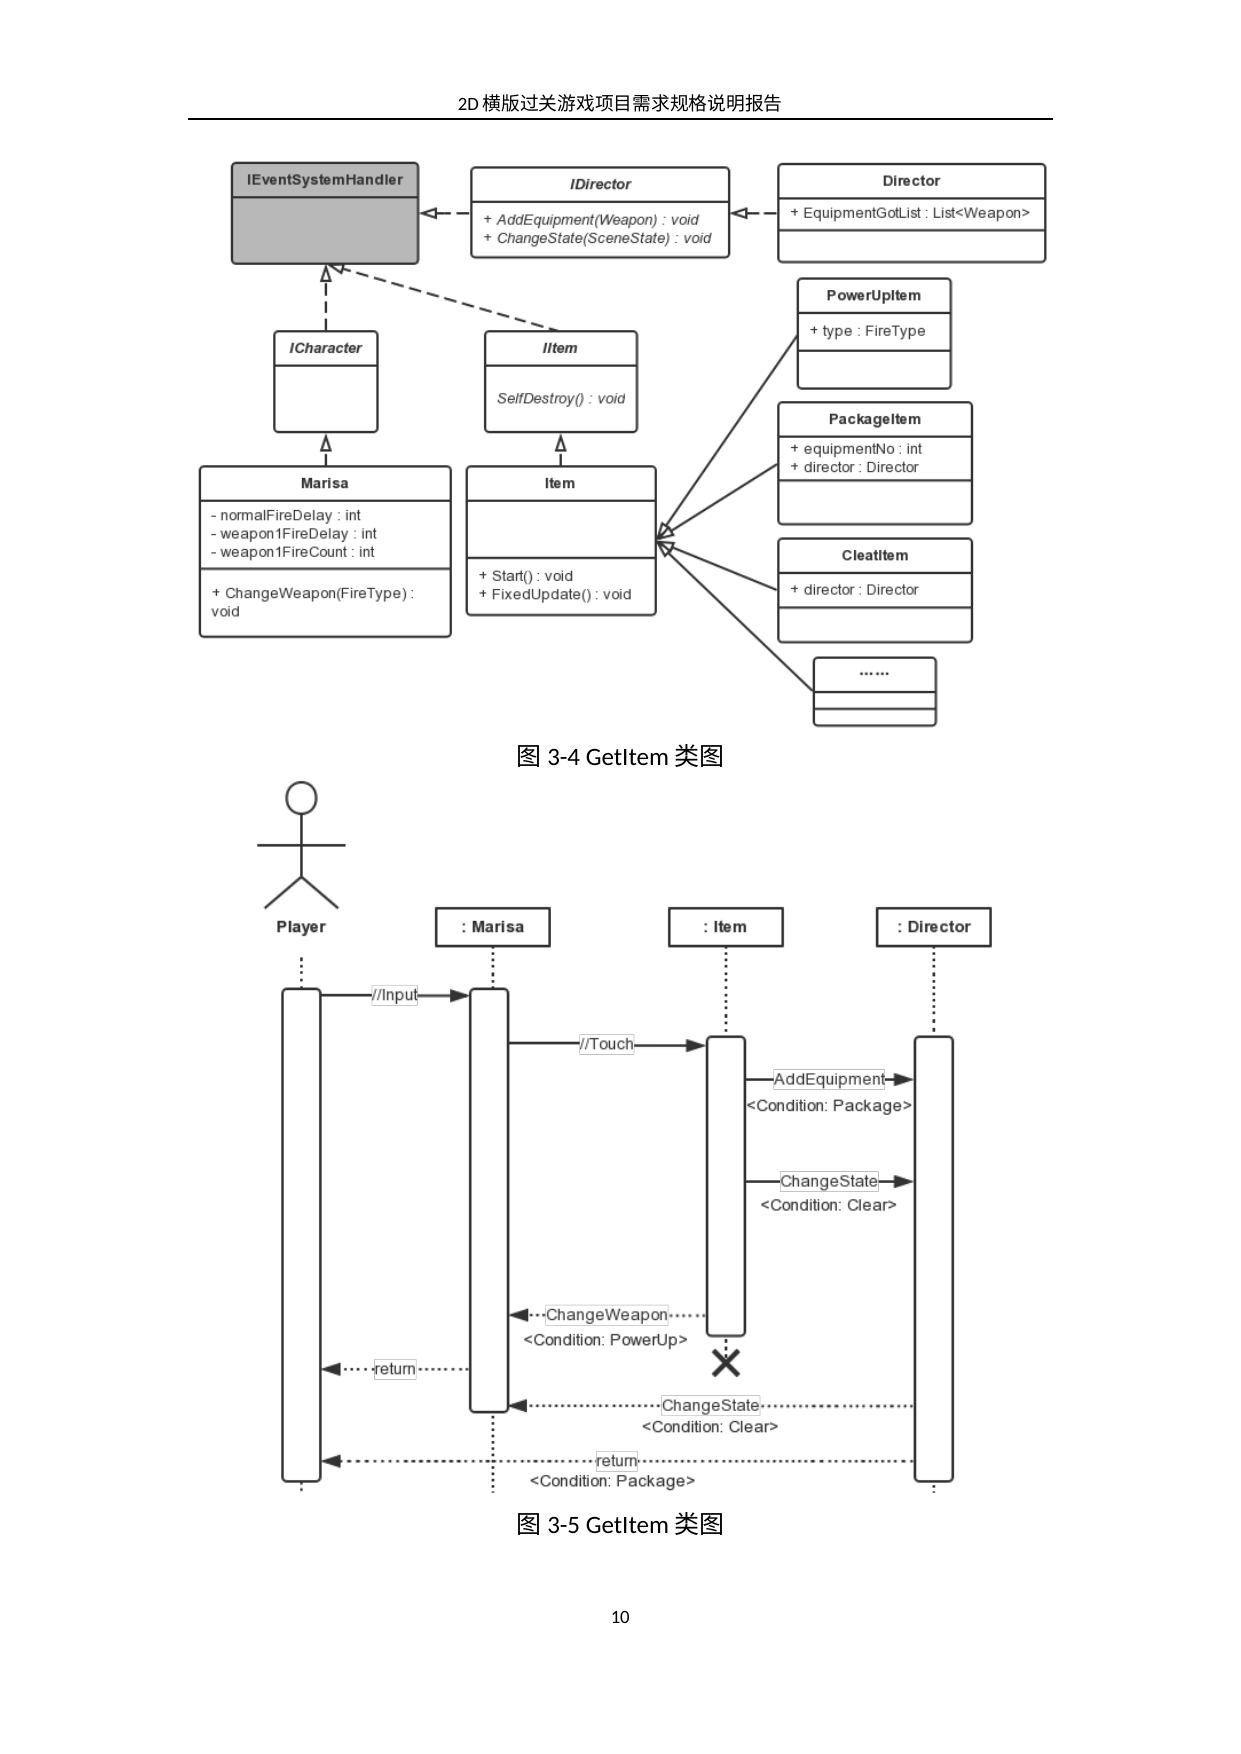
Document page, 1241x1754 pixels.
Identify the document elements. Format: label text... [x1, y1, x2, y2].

picture [244, 772, 996, 1505]
picture [187, 150, 1058, 736]
text 图 3-4 GetItem类图 [187, 736, 1053, 772]
text 图 3-5 GetItem类图 [187, 1504, 1053, 1541]
